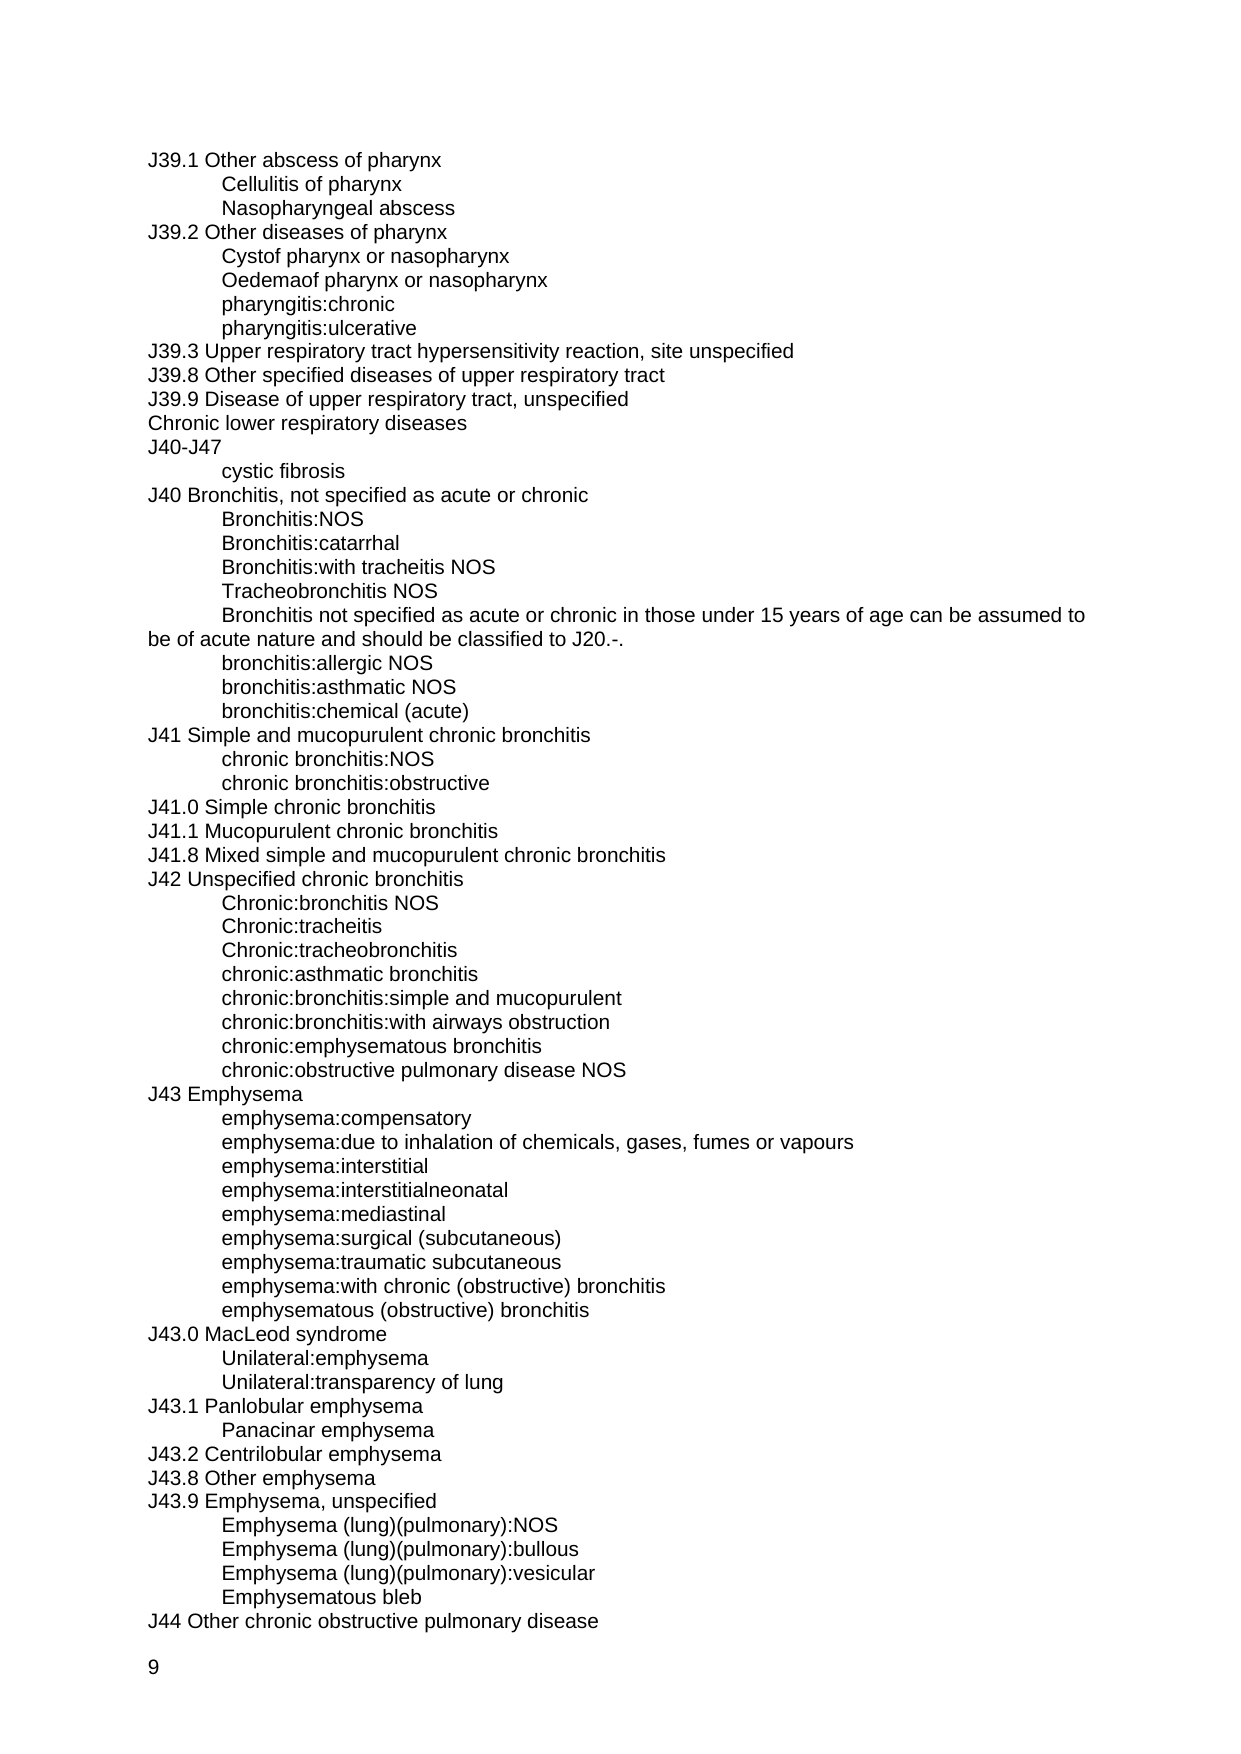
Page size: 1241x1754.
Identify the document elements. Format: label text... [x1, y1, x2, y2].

text Unilateral:emphysema [148, 1346, 1092, 1369]
text Chronic:bronchitis NOS [148, 890, 1092, 914]
text J43.0 MacLeod syndrome [148, 1322, 1092, 1346]
text emphysema:traumatic subcutaneous [148, 1250, 1092, 1274]
text chronic:bronchitis:with airways obstruction [148, 1010, 1092, 1034]
text Chronic lower respiratory diseases [148, 411, 1092, 435]
text chronic:bronchitis:simple and mucopurulent [148, 986, 1092, 1010]
text emphysematous (obstructive) bronchitis [148, 1298, 1092, 1322]
text J39.2 Other diseases of pharynx [148, 219, 1092, 243]
text emphysema:interstitialneonatal [148, 1178, 1092, 1202]
text pharyngitis:ulcerative [148, 315, 1092, 339]
text emphysema:mediastinal [148, 1202, 1092, 1226]
text J44 Other chronic obstructive pulmonary disease [148, 1609, 1092, 1633]
text Bronchitis not specified as acute or chronic in those under 15 years of age can be assumed to be of acute nature and should be classified to J20.-. [148, 603, 1092, 651]
text J43.8 Other emphysema [148, 1465, 1092, 1489]
text Tracheobronchitis NOS [148, 579, 1092, 603]
text J39.9 Disease of upper respiratory tract, unspecified [148, 387, 1092, 411]
text Chronic:tracheitis [148, 914, 1092, 938]
text Bronchitis:with tracheitis NOS [148, 555, 1092, 579]
text Emphysema (lung)(pulmonary):NOS [148, 1513, 1092, 1537]
text J43.2 Centrilobular emphysema [148, 1441, 1092, 1465]
text J41.1 Mucopurulent chronic bronchitis [148, 818, 1092, 842]
text emphysema:interstitial [148, 1154, 1092, 1178]
text bronchitis:asthmatic NOS [148, 675, 1092, 699]
text Oedemaof pharynx or nasopharynx [148, 267, 1092, 291]
text J39.1 Other abscess of pharynx [148, 148, 1092, 172]
text chronic:asthmatic bronchitis [148, 962, 1092, 986]
text pharyngitis:chronic [148, 291, 1092, 315]
text emphysema:with chronic (obstructive) bronchitis [148, 1274, 1092, 1298]
text emphysema:surgical (subcutaneous) [148, 1226, 1092, 1250]
text J43.9 Emphysema, unspecified [148, 1489, 1092, 1513]
text bronchitis:chemical (acute) [148, 699, 1092, 723]
text J40 Bronchitis, not specified as acute or chronic [148, 483, 1092, 507]
text Chronic:tracheobronchitis [148, 938, 1092, 962]
text chronic:emphysematous bronchitis [148, 1034, 1092, 1058]
text Emphysema (lung)(pulmonary):vesicular [148, 1561, 1092, 1585]
text J41.0 Simple chronic bronchitis [148, 794, 1092, 818]
text Emphysema (lung)(pulmonary):bullous [148, 1537, 1092, 1561]
text bronchitis:allergic NOS [148, 651, 1092, 675]
text Emphysematous bleb [148, 1585, 1092, 1609]
text Nasopharyngeal abscess [148, 196, 1092, 219]
text Cystof pharynx or nasopharynx [148, 243, 1092, 267]
text J43.1 Panlobular emphysema [148, 1393, 1092, 1417]
text emphysema:due to inhalation of chemicals, gases, fumes or vapours [148, 1130, 1092, 1154]
text J41 Simple and mucopurulent chronic bronchitis [148, 723, 1092, 747]
text J41.8 Mixed simple and mucopurulent chronic bronchitis [148, 842, 1092, 866]
text J40-J47 [148, 435, 1092, 459]
text Unilateral:transparency of lung [148, 1369, 1092, 1393]
text chronic:obstructive pulmonary disease NOS [148, 1058, 1092, 1082]
text Cellulitis of pharynx [148, 172, 1092, 196]
text J43 Emphysema [148, 1082, 1092, 1106]
text J39.8 Other specified diseases of upper respiratory tract [148, 363, 1092, 387]
text Bronchitis:NOS [148, 507, 1092, 531]
text J42 Unspecified chronic bronchitis [148, 866, 1092, 890]
text chronic bronchitis:obstructive [148, 771, 1092, 794]
text chronic bronchitis:NOS [148, 747, 1092, 771]
text cystic fibrosis [148, 459, 1092, 483]
text Panacinar emphysema [148, 1417, 1092, 1441]
text J39.3 Upper respiratory tract hypersensitivity reaction, site unspecified [148, 339, 1092, 363]
text Bronchitis:catarrhal [148, 531, 1092, 555]
text emphysema:compensatory [148, 1106, 1092, 1130]
